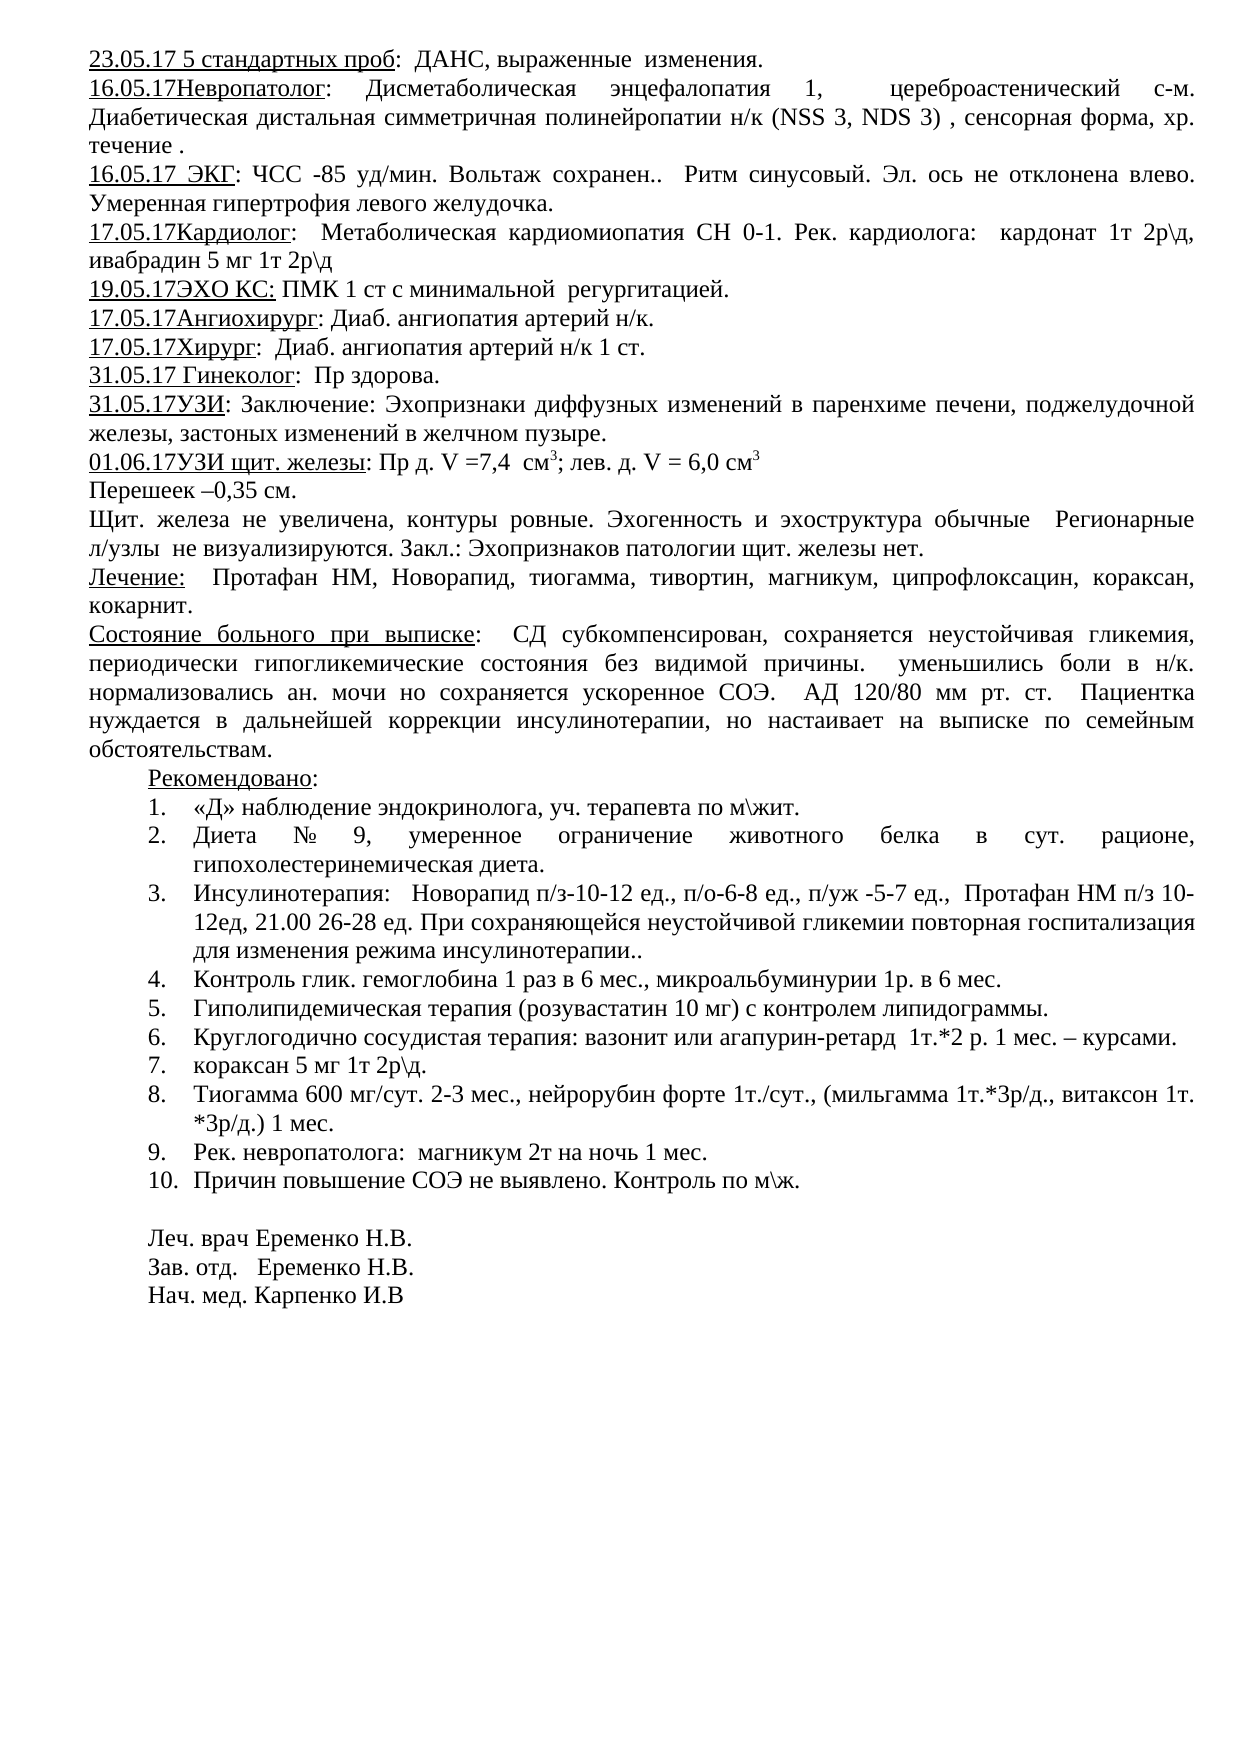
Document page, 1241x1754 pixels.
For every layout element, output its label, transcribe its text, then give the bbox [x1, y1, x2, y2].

list 600 мг/сут. 2-3 мес., нейрорубин форте 1т./сут., (мильгамма 1т.*3р/д., витаксон 1т. *3р/д.) 1 мес. [148, 1079, 1196, 1137]
text Щит. железа не увеличена, контуры ровные. Эхогенность и эхоструктура обычные Регионарные л/узлы не визуализируются. Закл.: Эхопризнаков патологии щит. железы нет. [89, 504, 1196, 562]
list Контроль глик. гемоглобина 1 раз в 6 мес., микроальбуминурии 1р. в 6 мес. [148, 964, 1196, 993]
text 19.05.17ЭХО КС: ПМК 1 ст с минимальной регургитацией. [89, 274, 1196, 303]
text 17.05.17Кардиолог: Метаболическая кардиомиопатия СН 0-1. Рек. кардиолога: кардонат 1т 2р\д, ивабрадин 5 мг 1т 2р\д [89, 217, 1196, 274]
text Лечение: Протафан НМ, Новорапид, тиогамма, тивортин, магникум, ципрофлоксацин, кораксан, кокарнит. [89, 562, 1196, 619]
text Леч. врач [148, 1223, 1196, 1252]
list Инсулинотерапия: Новорапид п/з-10-12 ед., п/о-6-8 ед., п/уж -5-7 ед., Протафан НМ п/з 10-12ед, 21.00 26-28 ед. При сохраняющейся неустойчивой гликемии повторная госпитализация для изменения режима инсулинотерапии.. [148, 878, 1196, 964]
list Круглогодично сосудистая терапия: вазонит или агапурин-ретард 1т.*2 р. 1 мес. – курсами. [148, 1022, 1196, 1051]
text 01.06.17УЗИ щит. железы: Пр д. V =7,4 см3; лев. д. V = 6,0 см3 [89, 447, 1196, 476]
text Состояние больного при выписке: СД субкомпенсирован, сохраняется неустойчивая гликемия, периодически гипогликемические состояния без видимой причины. уменьшились боли в н/к. нормализовались ан. мочи но сохраняется ускоренное СОЭ. АД 120/80 мм рт. ст. Пациентка нуждается в дальнейшей коррекции инсулинотерапии, но настаивает на выписке по семейным обстоятельствам. [89, 619, 1196, 763]
text 16.05.17 ЭКГ: ЧСС -85 уд/мин. Вольтаж . Ритм синусовый. Эл. ось не отклонена влево. Умеренная гипертрофия левого желудочка. [89, 159, 1196, 217]
list Причин повышение СОЭ не выявлено. Контроль по м\ж. [148, 1166, 1196, 1194]
list Рек. невропатолога: магникум 2т на ночь 1 мес. [148, 1137, 1196, 1166]
text 31.05.17УЗИ: Заключение: Эхопризнаки диффузных изменений в паренхиме печени, поджелудочной железы, застоных изменений в желчном пузыре. [89, 389, 1196, 447]
list Гиполипидемическая терапия (розувастатин 10 мг) с контролем липидограммы. [148, 993, 1196, 1022]
text 23.05.17 5 стандартных проб: ДАНС, выраженные изменения. [89, 44, 1196, 73]
list кораксан 5 мг 1т 2р\д. [148, 1051, 1196, 1079]
text 31.05.17 Гинеколог: Пр здорова. [89, 361, 1196, 389]
list «Д» наблюдение эндокринолога, уч. терапевта по м\жит. [148, 792, 1196, 821]
text Перешеек –0,35 см. [89, 476, 1196, 504]
text Нач. мед. Карпенко И.В [148, 1281, 1196, 1309]
list Диета № 9, умеренное ограничение животного белка в сут. рационе, гипохолестеринемическая диета. [148, 821, 1196, 878]
text Рекомендовано: [148, 763, 1196, 792]
text 16.05.17Невропатолог: Дисметаболическая энцефалопатия 1, цереброастенический с-м. Диабетическая дистальная симметричная полинейропатии н/к (NSS 3, NDS 3) , сенсорная форма, хр. течение . [89, 73, 1196, 159]
text 17.05.17Ангиохирург: Диаб. ангиопатия артерий н/к. [89, 303, 1196, 332]
text 17.05.17Хирург: Диаб. ангиопатия артерий н/к 1 ст. [89, 332, 1196, 361]
